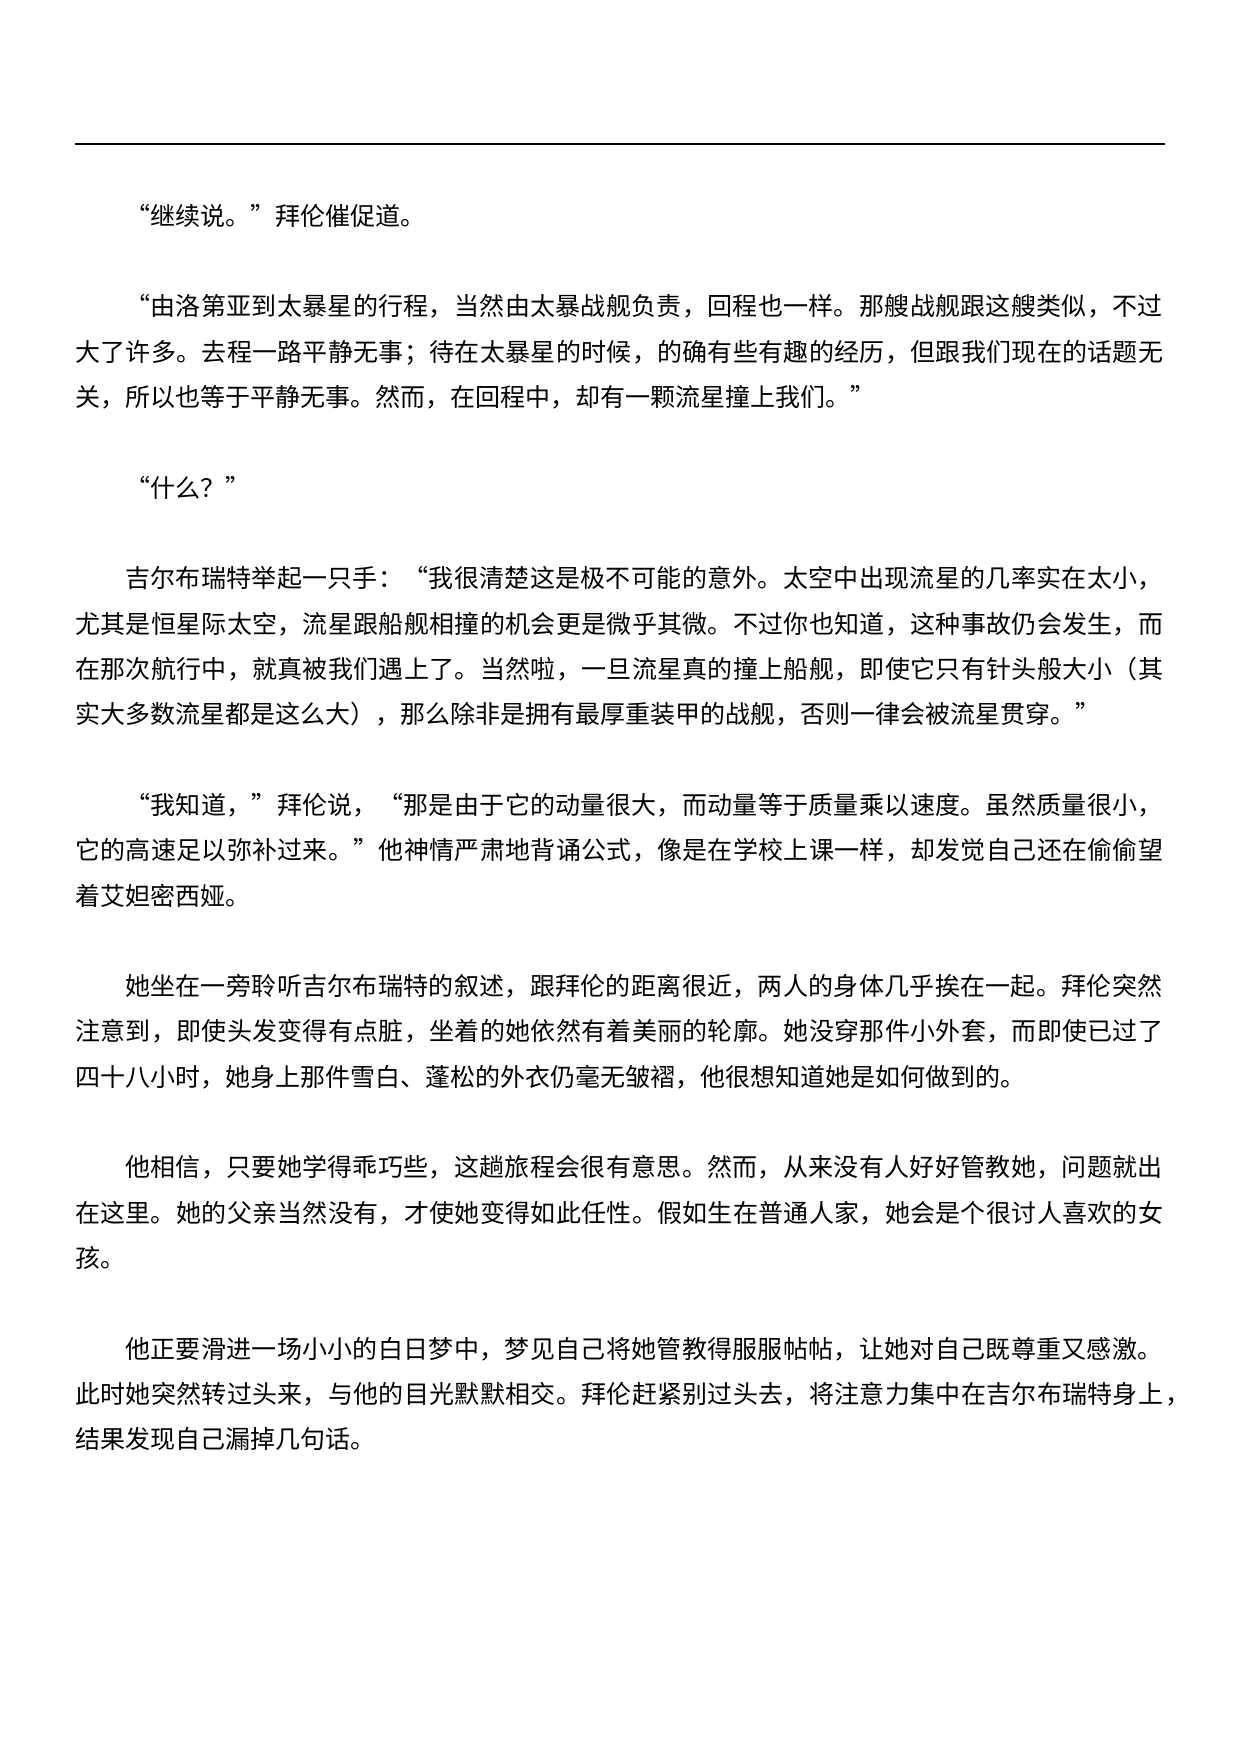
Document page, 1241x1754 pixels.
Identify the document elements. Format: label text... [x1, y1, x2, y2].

text 她坐在一旁聆听吉尔布瑞特的叙述，跟拜伦的距离很近，两人的身体几乎挨在一起。拜伦突然注意到，即使头发变得有点脏，坐着的她依然有着美丽的轮廓。她没穿那件小外套，而即使已过了四十八小时，她身上那件雪白、蓬松的外衣仍毫无皱褶，他很想知道她是如何做到的。 [75, 962, 1165, 1098]
text 吉尔布瑞特举起一只手：“我很清楚这是极不可能的意外。太空中出现流星的几率实在太小，尤其是恒星际太空，流星跟船舰相撞的机会更是微乎其微。不过你也知道，这种事故仍会发生，而在那次航行中，就真被我们遇上了。当然啦，一旦流星真的撞上船舰，即使它只有针头般大小（其实大多数流星都是这么大），那么除非是拥有最厚重装甲的战舰，否则一律会被流星贯穿。” [75, 554, 1165, 736]
text 他相信，只要她学得乖巧些，这趟旅程会很有意思。然而，从来没有人好好管教她，问题就出在这里。她的父亲当然没有，才使她变得如此任性。假如生在普通人家，她会是个很讨人喜欢的女孩。 [75, 1143, 1165, 1279]
text “什么？” [75, 464, 1165, 509]
text 他正要滑进一场小小的白日梦中，梦见自己将她管教得服服帖帖，让她对自己既尊重又感激。此时她突然转过头来，与他的目光默默相交。拜伦赶紧别过头去，将注意力集中在吉尔布瑞特身上，结果发现自己漏掉几句话。 [75, 1324, 1165, 1461]
text “由洛第亚到太暴星的行程，当然由太暴战舰负责，回程也一样。那艘战舰跟这艘类似，不过大了许多。去程一路平静无事；待在太暴星的时候，的确有些有趣的经历，但跟我们现在的话题无关，所以也等于平静无事。然而，在回程中，却有一颗流星撞上我们。” [75, 282, 1165, 418]
text “我知道，”拜伦说，“那是由于它的动量很大，而动量等于质量乘以速度。虽然质量很小，它的高速足以弥补过来。”他神情严肃地背诵公式，像是在学校上课一样，却发觉自己还在偷偷望着艾妲密西娅。 [75, 781, 1165, 917]
text “继续说。”拜伦催促道。 [75, 192, 1165, 237]
